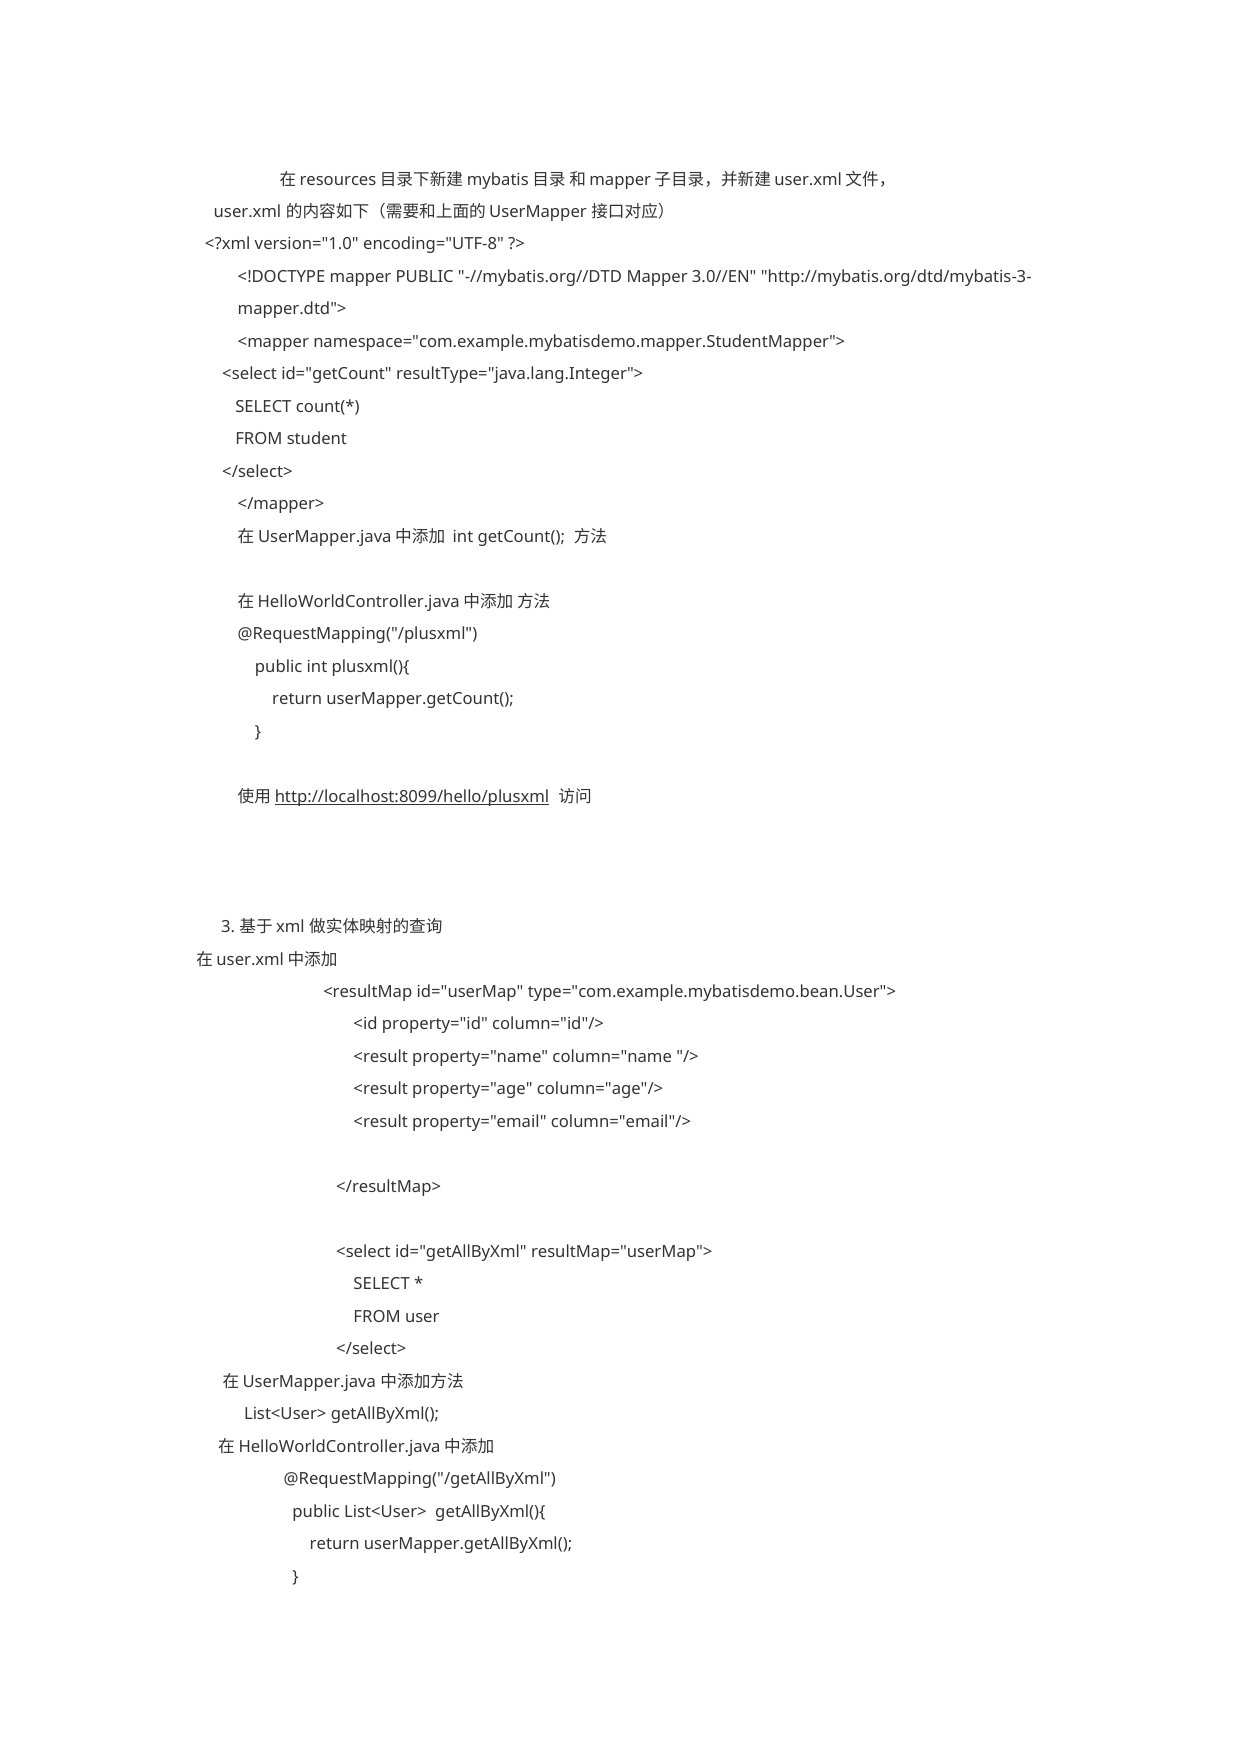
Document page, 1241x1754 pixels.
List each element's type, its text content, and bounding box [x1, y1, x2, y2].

list <result property="email" column="email"/> [275, 1104, 1053, 1137]
text SELECT count(*) [187, 389, 1053, 422]
list 在UserMapper.java 中添加方法 [187, 1364, 1053, 1397]
list FROM user [275, 1299, 1053, 1332]
list <select id="getAllByXml" resultMap="userMap"> [275, 1234, 1053, 1267]
list List<User> getAllByXml(); [187, 1397, 1053, 1429]
list <id property="id" column="id"/> [275, 1007, 1053, 1039]
list </select> [275, 1332, 1053, 1364]
text <select id="getCount" resultType="java.lang.Integer"> [187, 357, 1053, 389]
list 在 HelloWorldController.java中添加 [187, 1429, 1053, 1462]
list @RequestMapping("/getAllByXml") [231, 1462, 1053, 1494]
text <?xml version="1.0" encoding="UTF-8" ?> [187, 227, 1053, 259]
list SELECT * [275, 1267, 1053, 1299]
list public List<User> getAllByXml(){ [231, 1494, 1053, 1527]
text </mapper> [187, 487, 1053, 519]
text <!DOCTYPE mapper PUBLIC "-//mybatis.org//DTD Mapper 3.0//EN" "http://mybatis.org/dtd/mybatis-3-mapper.dtd"> [237, 259, 1053, 324]
text return userMapper.getCount(); [187, 682, 1053, 714]
list return userMapper.getAllByXml(); [231, 1527, 1053, 1559]
text </select> [187, 454, 1053, 487]
text 使用 http://localhost:8099/hello/plusxml 访问 [187, 779, 1053, 812]
text public int plusxml(){ [187, 649, 1053, 682]
list <resultMap id="userMap" type="com.example.mybatisdemo.bean.User"> [275, 974, 1053, 1007]
list </resultMap> [275, 1169, 1053, 1202]
list 在user.xml中添加 [187, 942, 1053, 974]
text 在HelloWorldController.java中添加 方法 [187, 584, 1053, 617]
text @RequestMapping("/plusxml") [187, 617, 1053, 649]
text user.xml 的内容如下（需要和上面的UserMapper 接口对应） [187, 194, 1053, 227]
text 在 UserMapper.java中添加 int getCount(); 方法 [187, 519, 1053, 552]
text 在resources目录下新建 mybatis目录 和mapper子目录，并新建user.xml文件， [231, 162, 1053, 194]
list 基于xml 做实体映射的查询 [187, 909, 1053, 942]
text } [187, 714, 1053, 747]
text <mapper namespace="com.example.mybatisdemo.mapper.StudentMapper"> [187, 324, 1053, 357]
text FROM student [187, 422, 1053, 454]
list } [231, 1559, 1053, 1592]
list <result property="name" column="name "/> [275, 1039, 1053, 1072]
list <result property="age" column="age"/> [275, 1072, 1053, 1104]
